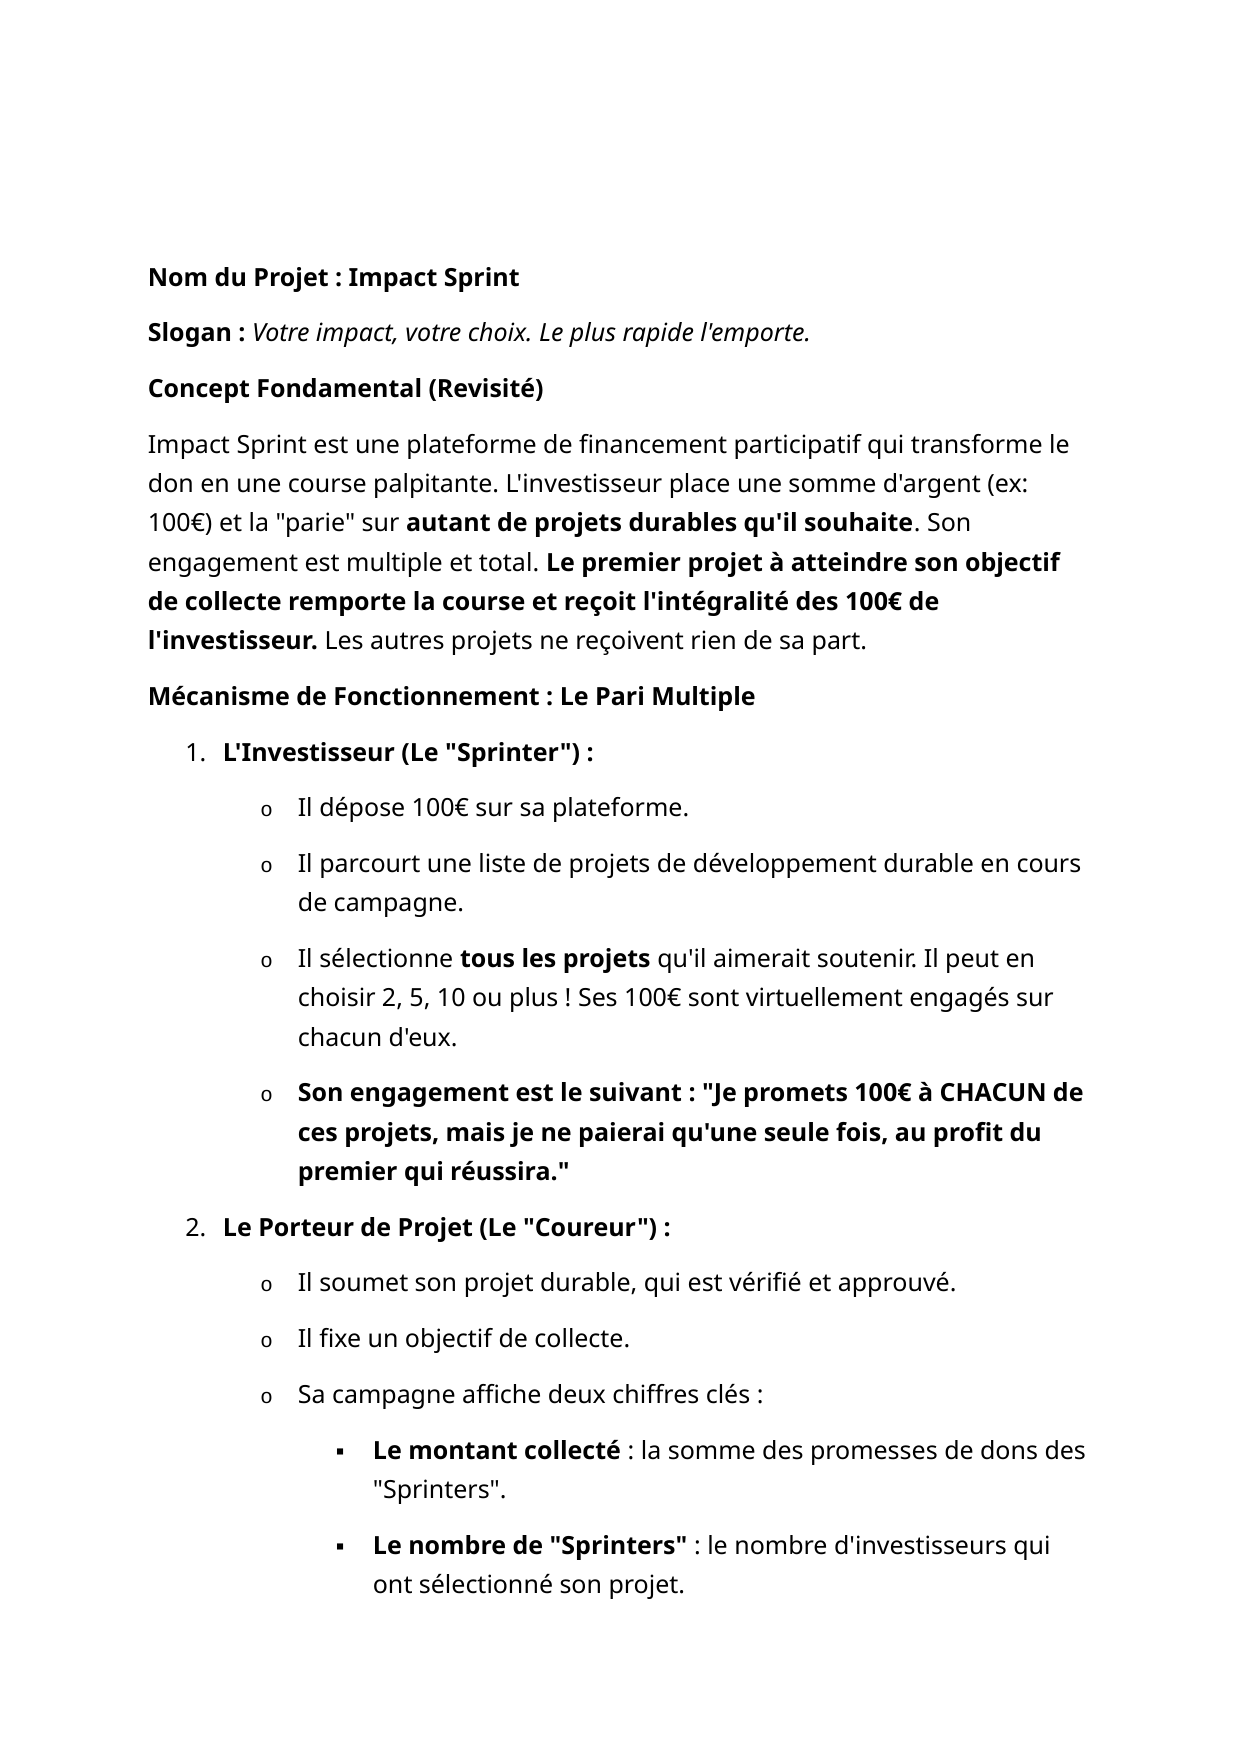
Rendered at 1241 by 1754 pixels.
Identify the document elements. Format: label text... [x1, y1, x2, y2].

list Son engagement est le suivant : "Je promets 100€ à CHACUN de ces projets, mais je ne paierai qu'une seule fois, au profit du premier qui réussira." [260, 1075, 1093, 1187]
text Impact Sprint est une plateforme de financement participatif qui transforme le don en une course palpitante. L'investisseur place une somme d'argent (ex: 100€) et la "parie" sur autant de projets durables qu'il souhaite. Son engagement est multiple et total. Le premier projet à atteindre son objectif de collecte remporte la course et reçoit l'intégralité des 100€ de l'investisseur. Les autres projets ne reçoivent rien de sa part. [148, 427, 1093, 657]
text Mécanisme de Fonctionnement : Le Pari Multiple [148, 678, 1093, 712]
list Le Porteur de Projet (Le "Coureur") : [185, 1209, 1093, 1243]
text Concept Fondamental (Revisité) [148, 371, 1093, 405]
list Le nombre de "Sprinters" : le nombre d'investisseurs qui ont sélectionné son projet. [335, 1528, 1093, 1601]
list Le montant collecté : la somme des promesses de dons des "Sprinters". [335, 1433, 1093, 1506]
list L'Investisseur (Le "Sprinter") : [185, 734, 1093, 768]
list Il dépose 100€ sur sa plateforme. [260, 790, 1093, 824]
list Il sélectionne tous les projets qu'il aimerait soutenir. Il peut en choisir 2, 5, 10 ou plus ! Ses 100€ sont virtuellement engagés sur chacun d'eux. [260, 941, 1093, 1053]
text Nom du Projet : Impact Sprint [148, 259, 1093, 293]
list Il soumet son projet durable, qui est vérifié et approuvé. [260, 1265, 1093, 1299]
list Sa campagne affiche deux chiffres clés : [260, 1377, 1093, 1411]
list Il fixe un objectif de collecte. [260, 1321, 1093, 1355]
list Il parcourt une liste de projets de développement durable en cours de campagne. [260, 846, 1093, 919]
text Slogan : Votre impact, votre choix. Le plus rapide l'emporte. [148, 315, 1093, 349]
